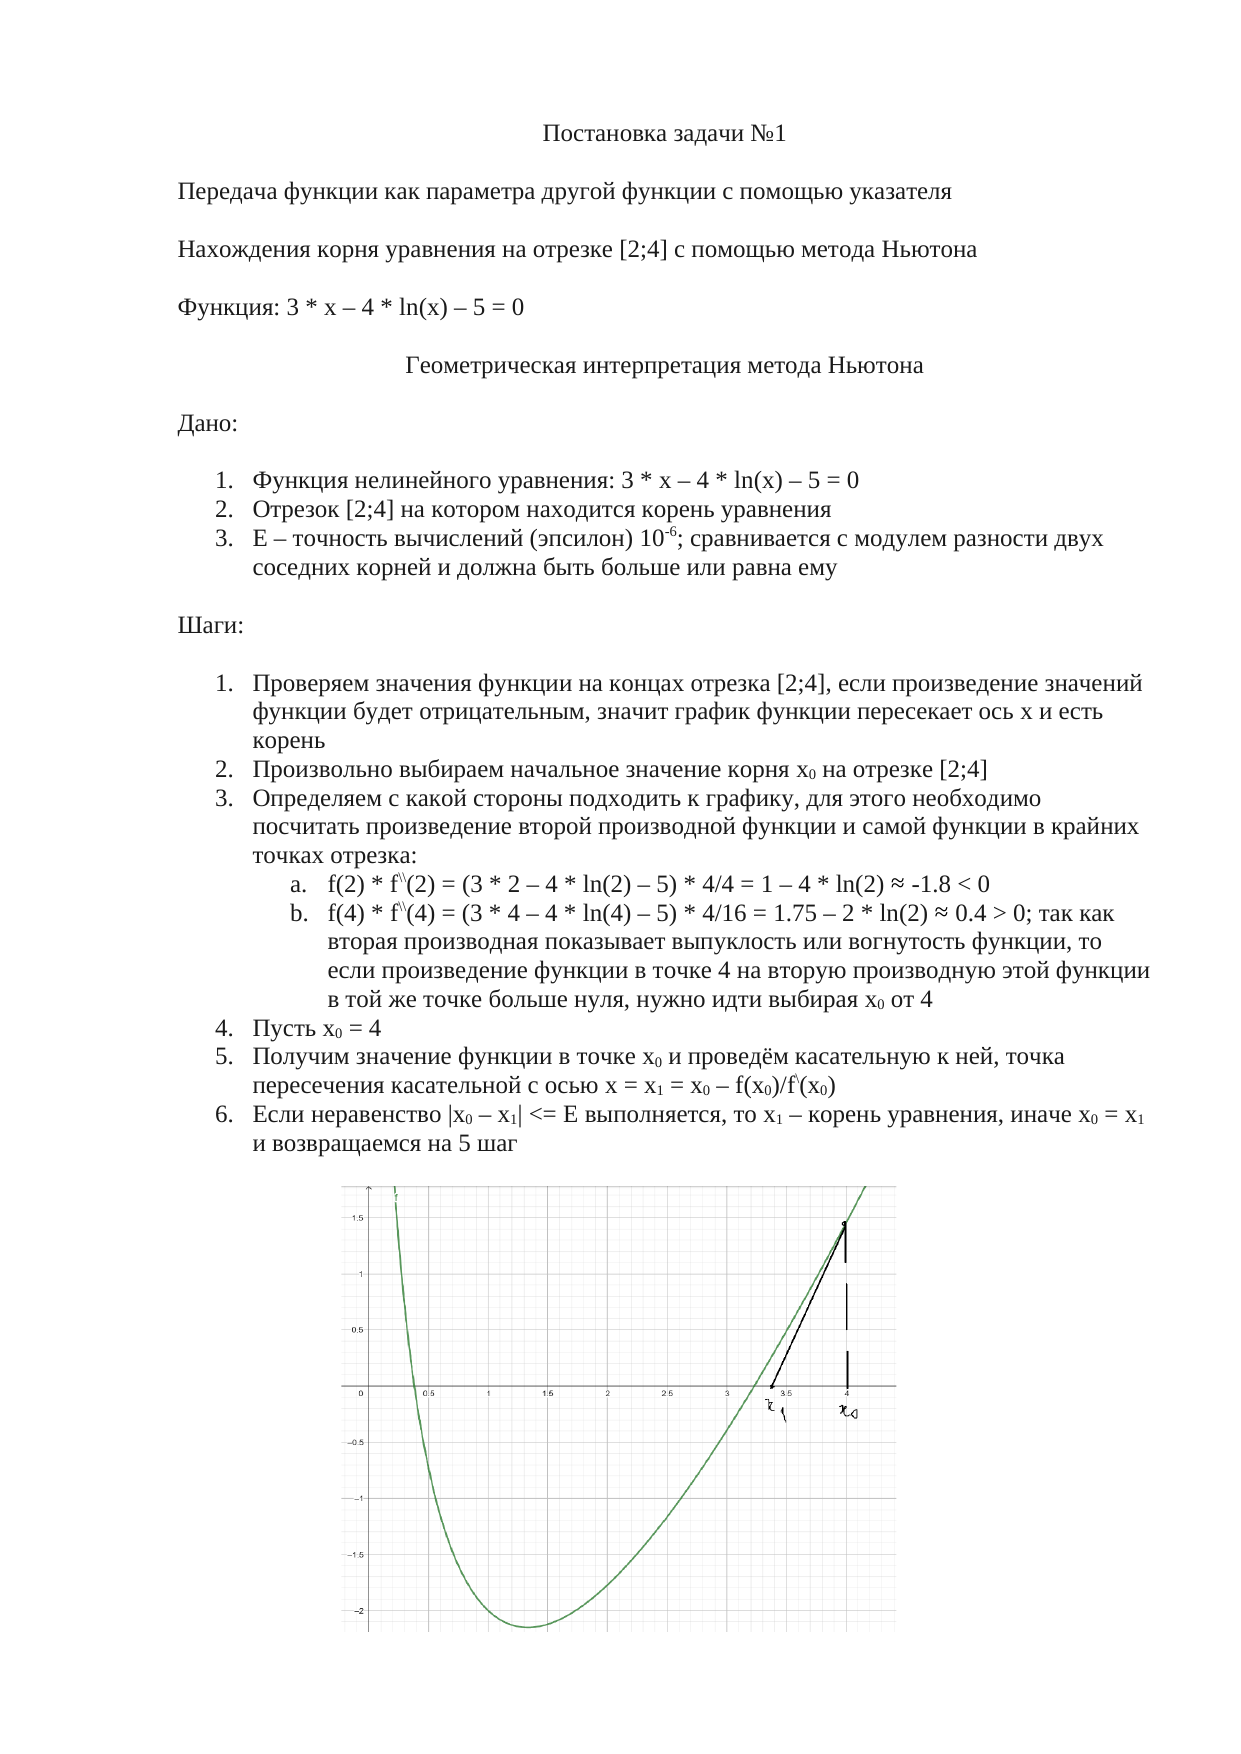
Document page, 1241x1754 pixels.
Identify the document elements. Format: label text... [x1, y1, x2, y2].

text Передача функции как параметра другой функции с помощью указателя [177, 176, 1152, 205]
picture [340, 1186, 896, 1631]
list Пусть x0 = 4 [215, 1013, 1152, 1041]
list Проверяем значения функции на концах отрезка [2;4], если произведение значений функции будет отрицательным, значит график функции пересекает ось x и есть корень [215, 668, 1152, 754]
list Если неравенство |x0 – x1| <= E выполняется, то x1 – корень уравнения, иначе x0 = x1 и возвращаемся на 5 шаг [215, 1099, 1152, 1156]
list Получим значение функции в точке x0 и проведём касательную к ней, точка пересечения касательной с осью x = x1 = x0 – f(x0)/f\(x0) [215, 1041, 1152, 1099]
list Функция нелинейного уравнения: 3 * x – 4 * ln(x) – 5 = 0 [215, 466, 1152, 494]
text Геометрическая интерпретация метода Ньютона [177, 350, 1152, 378]
list Отрезок [2;4] на котором находится корень уравнения [215, 494, 1152, 523]
list f(4) * f\\(4) = (3 * 4 – 4 * ln(4) – 5) * 4/16 = 1.75 – 2 * ln(2) 0.4 > 0; так как вторая производная показывает выпуклость или вогнутость функции, то если произведение функции в точке 4 на вторую производную этой функции в той же точке больше нуля, нужно идти выбирая x0 от 4 [290, 898, 1152, 1013]
list f(2) * f\\(2) = (3 * 2 – 4 * ln(2) – 5) * 4/4 = 1 – 4 * ln(2) -1.8 < 0 [290, 869, 1152, 898]
text Дано: [177, 408, 1152, 436]
list E – точность вычислений (эпсилон) 10-6; сравнивается с модулем разности двух соседних корней и должна быть больше или равна ему [215, 523, 1152, 581]
text Функция: 3 * x – 4 * ln(x) – 5 = 0 [177, 292, 1152, 321]
text Нахождения корня уравнения на отрезке [2;4] с помощью метода Ньютона [177, 234, 1152, 263]
list Определяем с какой стороны подходить к графику, для этого необходимо посчитать произведение второй производной функции и самой функции в крайних точках отрезка: [215, 783, 1152, 869]
text Шаги: [177, 610, 1152, 638]
text Постановка задачи №1 [177, 118, 1152, 147]
list Произвольно выбираем начальное значение корня x0 на отрезке [2;4] [215, 754, 1152, 783]
